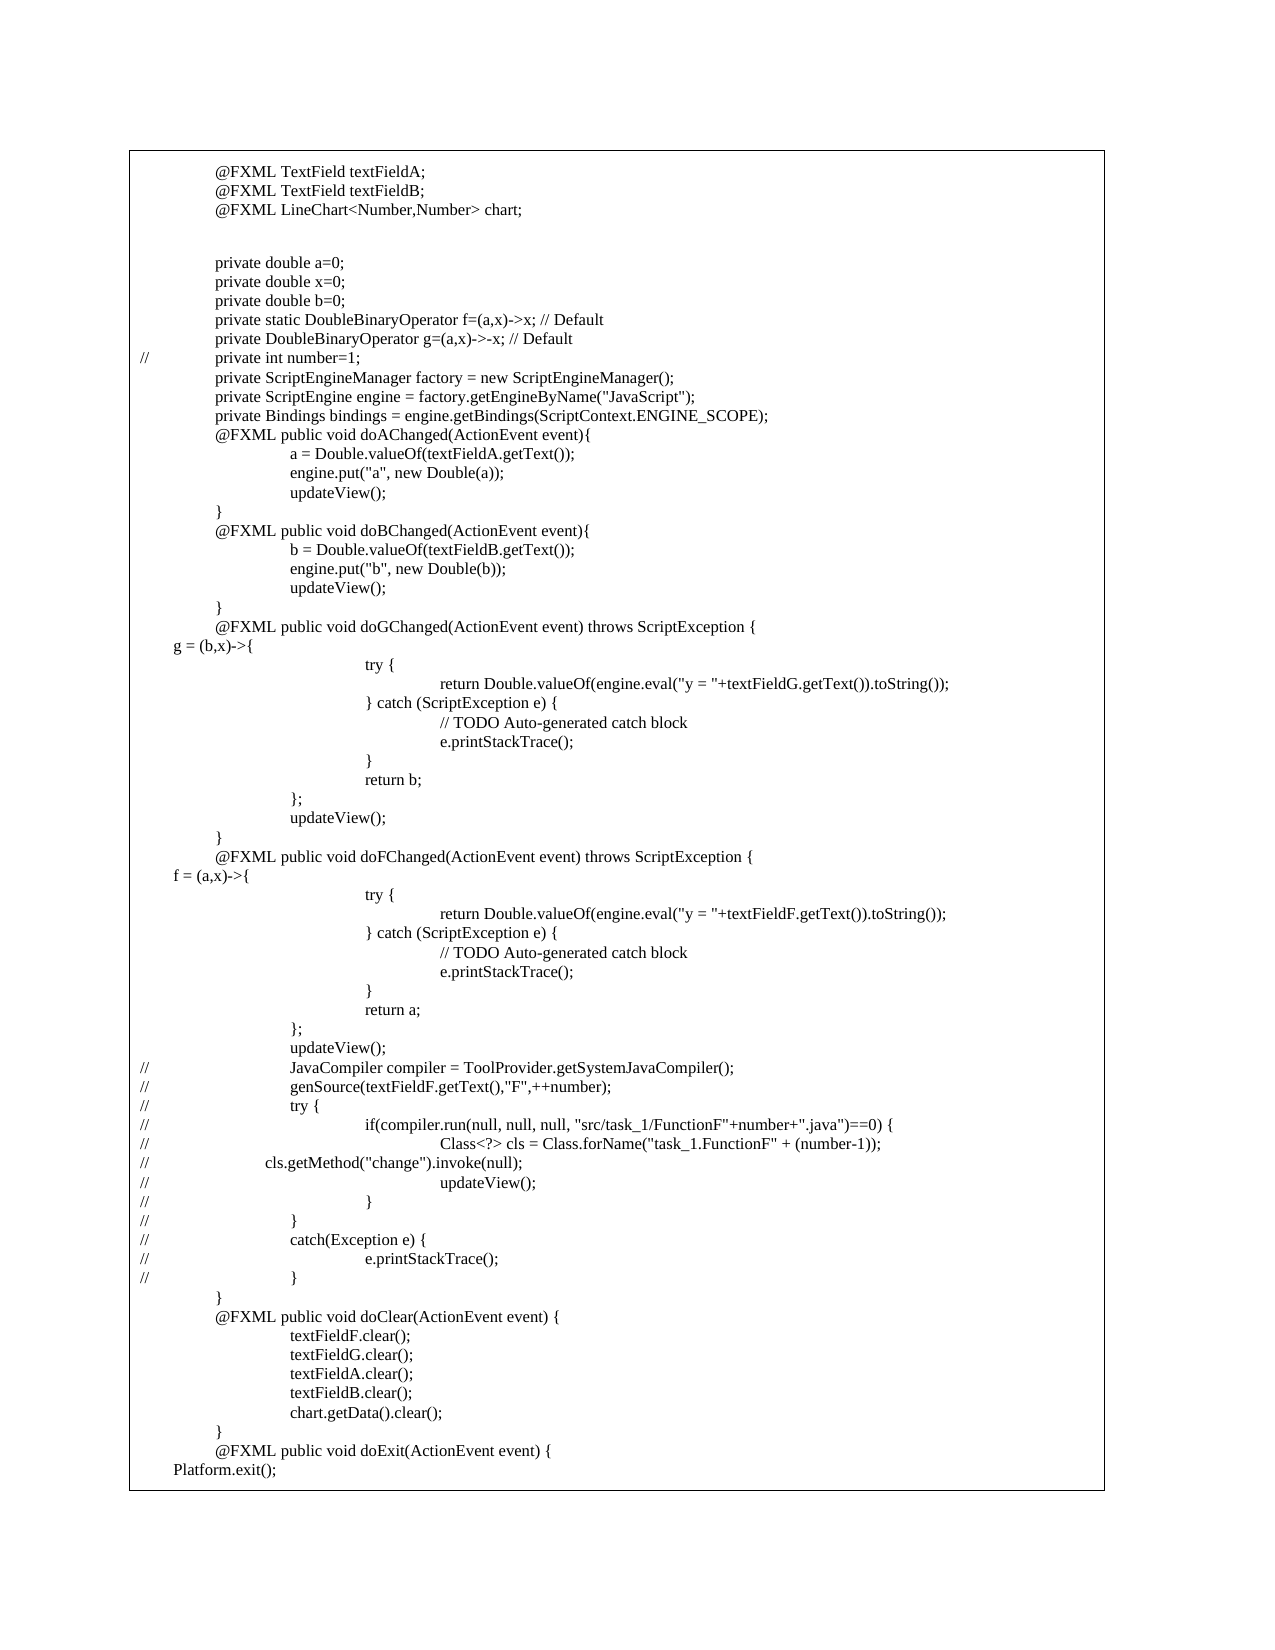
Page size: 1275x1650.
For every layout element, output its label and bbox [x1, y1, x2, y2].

table_header [130, 151, 1104, 1489]
